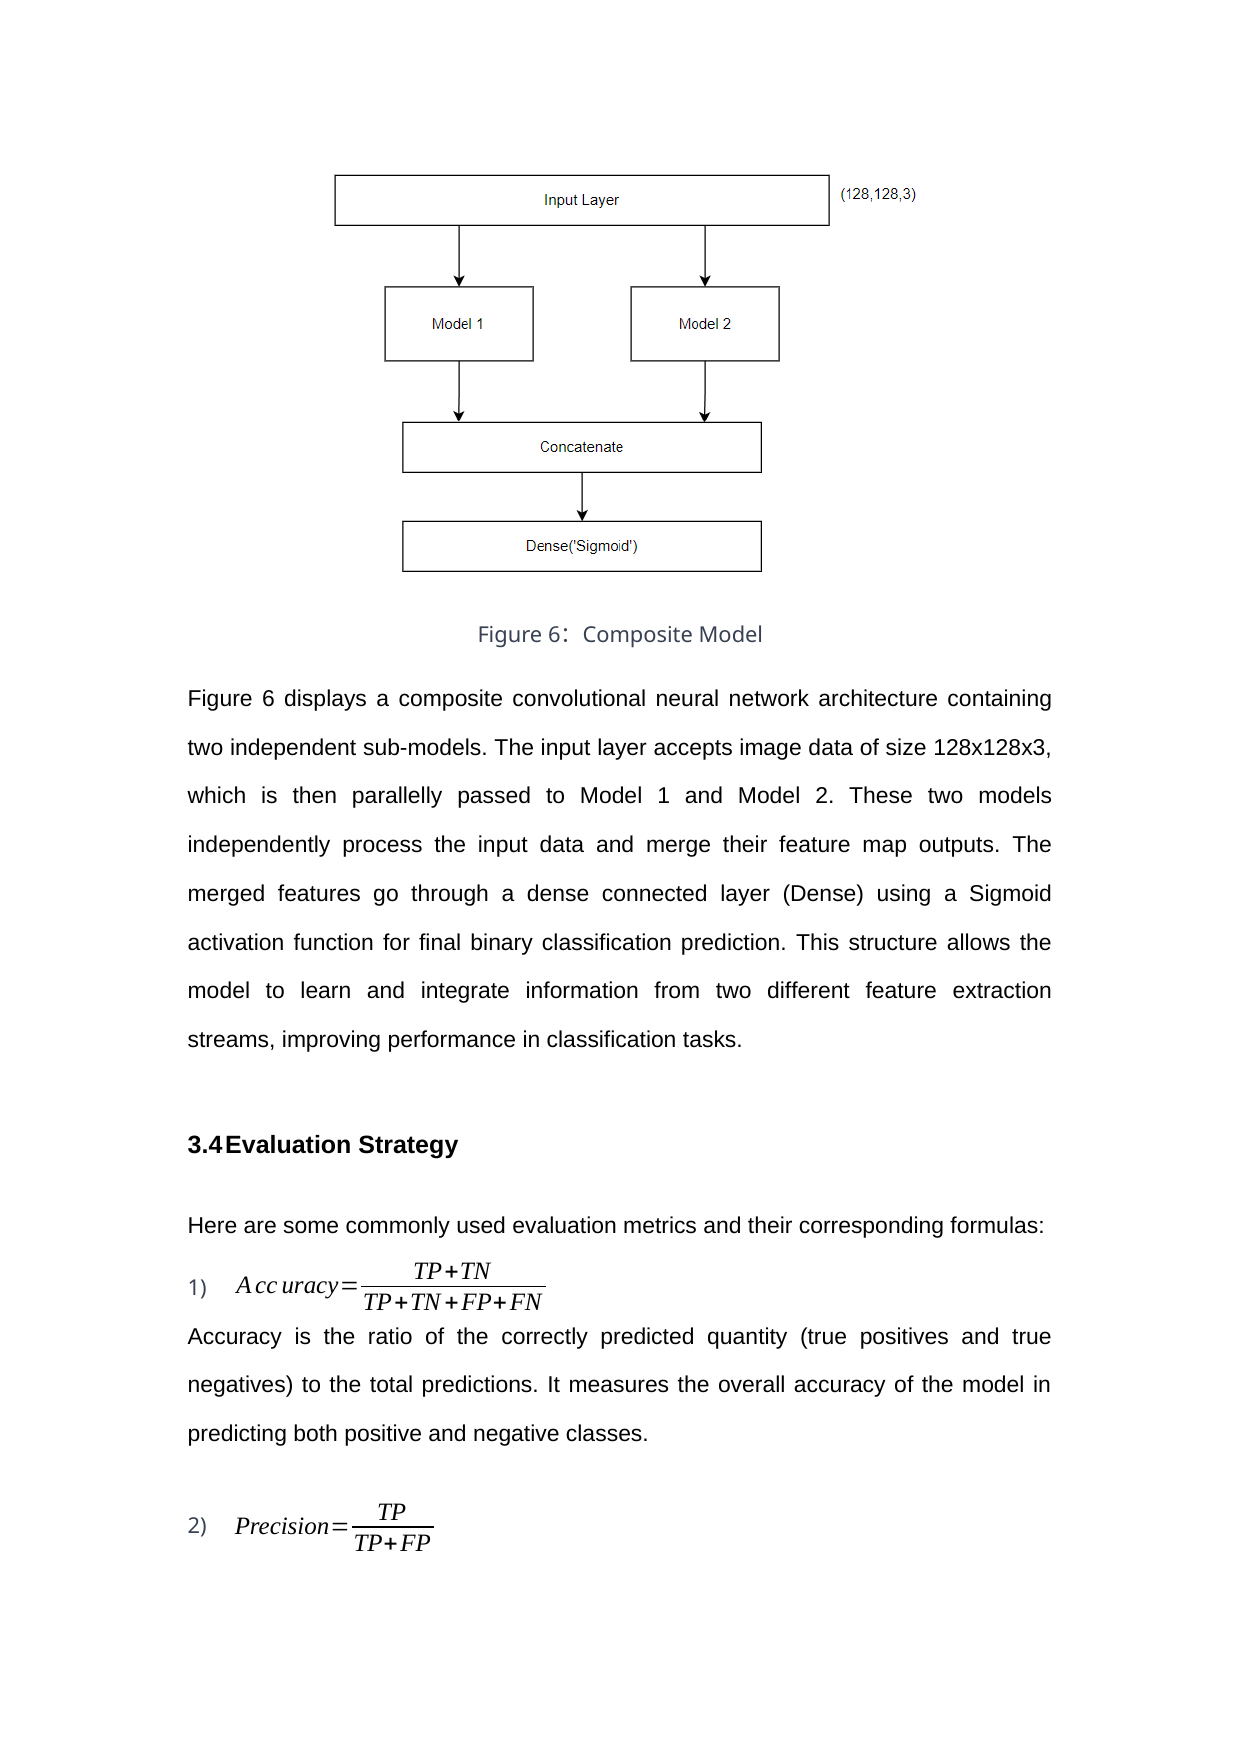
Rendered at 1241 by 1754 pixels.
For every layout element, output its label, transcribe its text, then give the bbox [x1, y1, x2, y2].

text Here are some commonly used evaluation metrics and their corresponding formulas: [187, 1209, 1053, 1241]
text Accuracy is the ratio of the correctly predicted quantity (true positives and true negatives) to the total predictions. It measures the overall accuracy of the model in predicting both positive and negative classes. [187, 1319, 1053, 1449]
text Figure 6 displays a composite convolutional neural network architecture containing two independent sub-models. The input layer accepts image data of size 128x128x3, which is then parallelly passed to Model 1 and Model 2. These two models independently process the input data and merge their feature map outputs. The merged features go through a dense connected layer (Dense) using a Sigmoid activation function for final binary classification prediction. This structure allows the model to learn and integrate information from two different feature extraction streams, improving performance in classification tasks. [187, 682, 1053, 1056]
picture [314, 162, 926, 594]
text Figure 6：Composite Model [187, 617, 1053, 649]
subtitle Evaluation Strategy [187, 1128, 1053, 1161]
